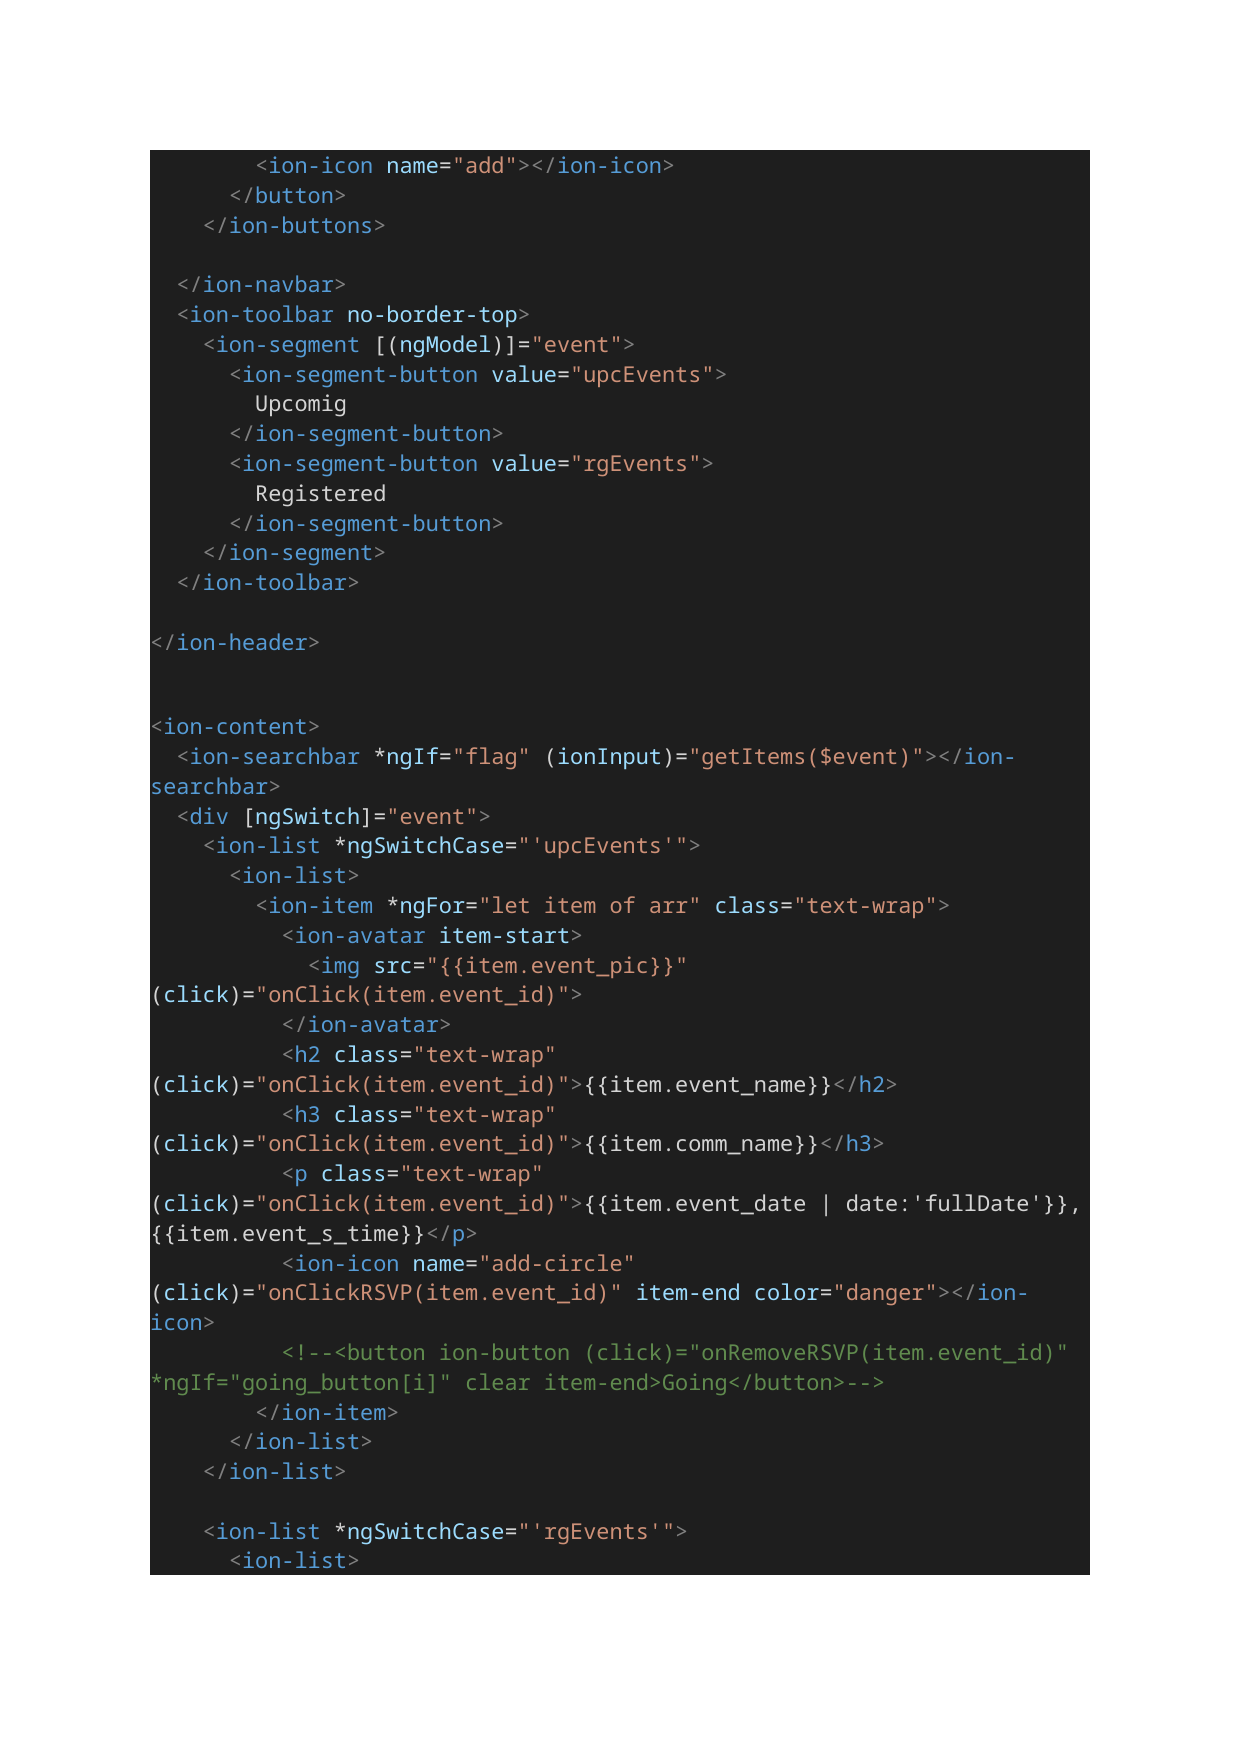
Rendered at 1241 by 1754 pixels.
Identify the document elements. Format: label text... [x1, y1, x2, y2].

text <ion-segment-button value="upcEvents"> [150, 358, 1090, 388]
text <ion-icon name="add"></ion-icon> [150, 150, 1090, 180]
text <ion-toolbar no-border-top> [150, 299, 1090, 329]
text </ion-toolbar> [150, 567, 1090, 597]
text <div [ngSwitch]="event"> [150, 801, 1090, 830]
text </ion-segment-button> [150, 418, 1090, 448]
text </ion-list> [150, 1426, 1090, 1456]
text <ion-content> [150, 711, 1090, 741]
text <ion-segment [(ngModel)]="event"> [150, 329, 1090, 358]
text Upcomig [150, 388, 1090, 418]
text </ion-item> [150, 1396, 1090, 1426]
text </ion-avatar> [150, 1009, 1090, 1039]
text <ion-list> [150, 860, 1090, 890]
text <ion-searchbar *ngIf="flag" (ionInput)="getItems($event)"></ion-searchbar> [150, 741, 1090, 801]
text <ion-item *ngFor="let item of arr" class="text-wrap"> [150, 890, 1090, 920]
text <ion-list *ngSwitchCase="'upcEvents'"> [150, 830, 1090, 860]
text <p class="text-wrap" (click)="onClick(item.event_id)">{{item.event_date | date:'fullDate'}},{{item.event_s_time}}</p> [150, 1158, 1090, 1247]
text </ion-navbar> [150, 269, 1090, 299]
text <ion-avatar item-start> [150, 920, 1090, 949]
text <ion-list *ngSwitchCase="'rgEvents'"> [150, 1516, 1090, 1545]
text </ion-list> [150, 1456, 1090, 1486]
text </ion-header> [150, 627, 1090, 656]
text <h2 class="text-wrap" (click)="onClick(item.event_id)">{{item.event_name}}</h2> [150, 1039, 1090, 1098]
text <!--<button ion-button (click)="onRemoveRSVP(item.event_id)" *ngIf="going_button[i]" clear item-end>Going</button>--> [150, 1337, 1090, 1396]
text <ion-icon name="add-circle" (click)="onClickRSVP(item.event_id)" item-end color="danger"></ion-icon> [150, 1247, 1090, 1337]
text <h3 class="text-wrap" (click)="onClick(item.event_id)">{{item.comm_name}}</h3> [150, 1098, 1090, 1158]
text </ion-segment> [150, 537, 1090, 567]
text </ion-segment-button> [150, 507, 1090, 537]
text Registered [150, 478, 1090, 507]
text <ion-list> [150, 1545, 1090, 1575]
text <img src="{{item.event_pic}}" (click)="onClick(item.event_id)"> [150, 949, 1090, 1009]
text </button> [150, 180, 1090, 209]
text <ion-segment-button value="rgEvents"> [150, 448, 1090, 478]
text </ion-buttons> [150, 209, 1090, 239]
